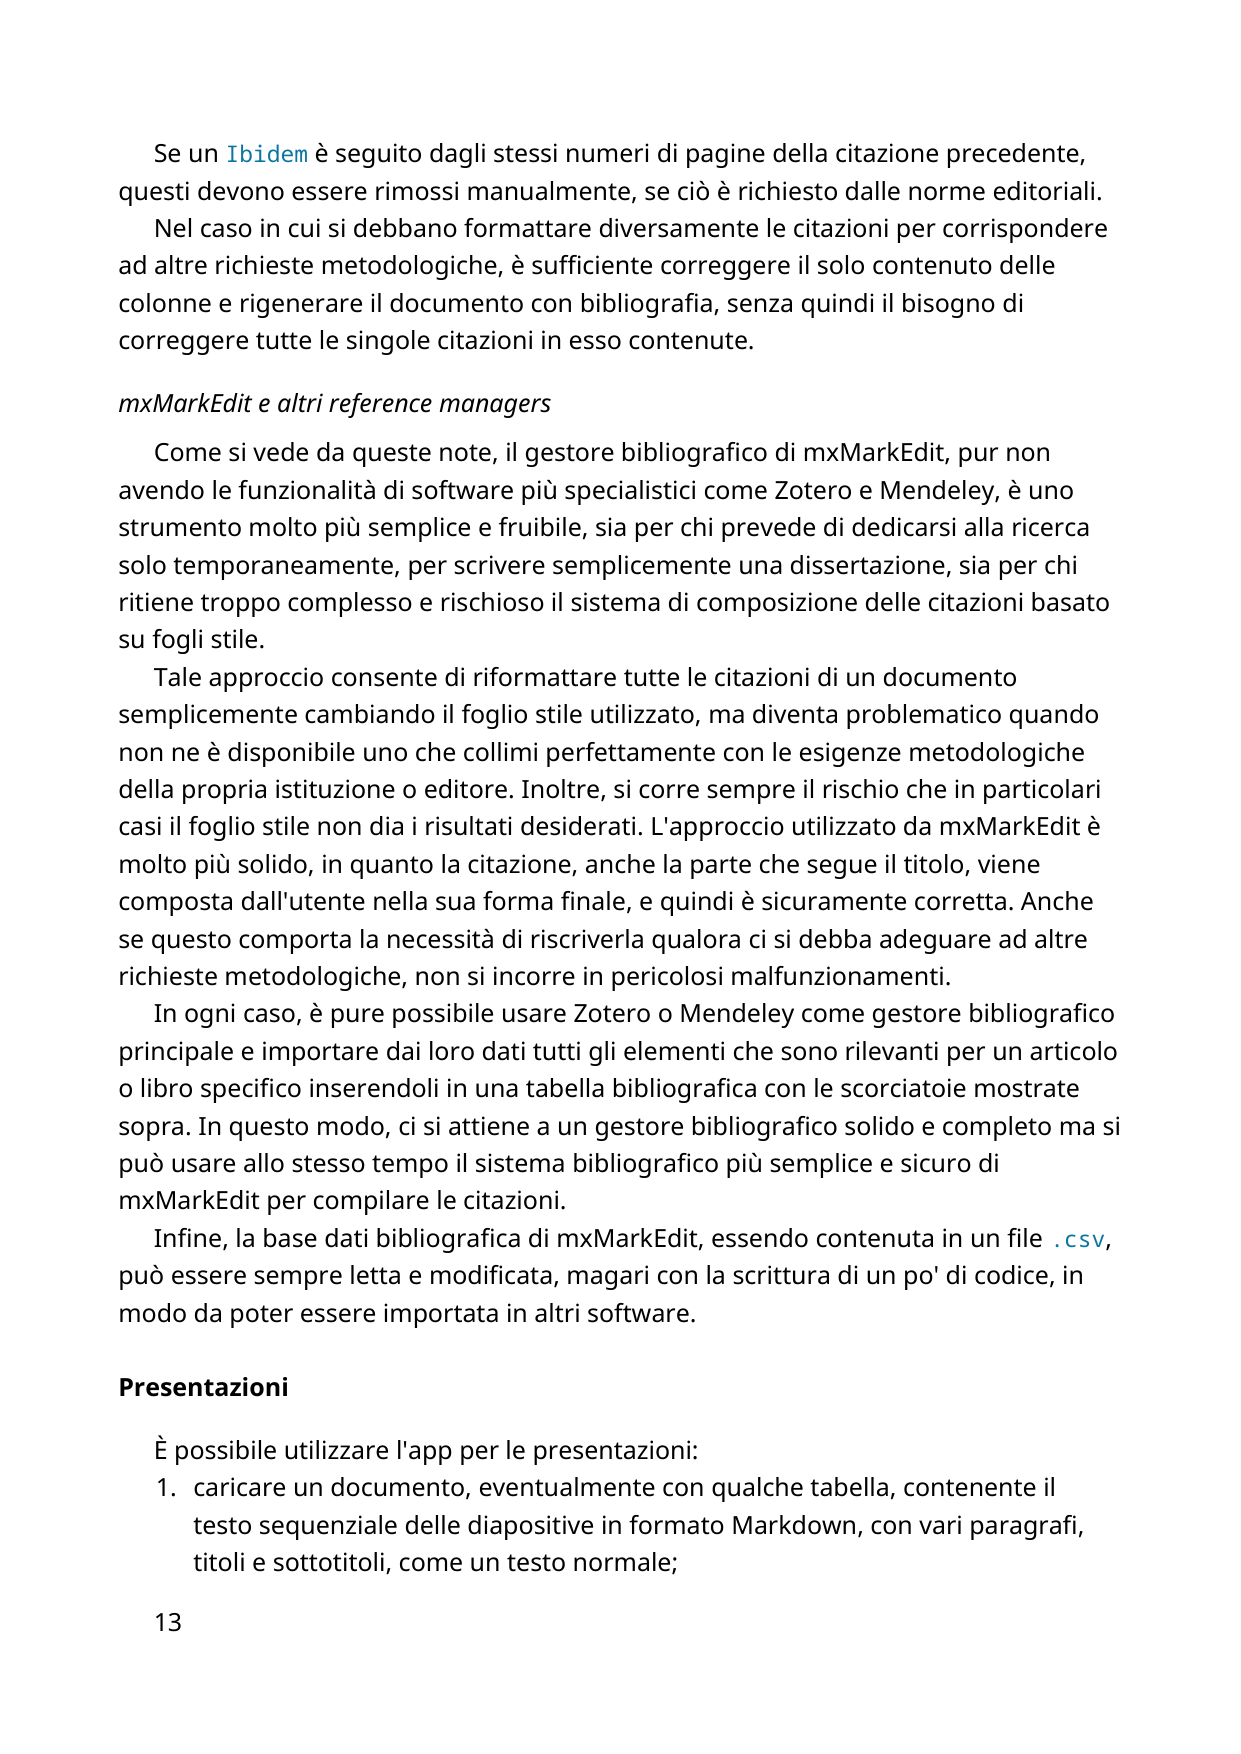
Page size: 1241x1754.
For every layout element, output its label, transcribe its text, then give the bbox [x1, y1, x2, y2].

list caricare un documento, eventualmente con qualche tabella, contenente il testo sequenziale delle diapositive in formato Markdown, con vari paragrafi, titoli e sottotitoli, come un testo normale; [156, 1470, 1122, 1579]
text In ogni caso, è pure possibile usare Zotero o Mendeley come gestore bibliografico principale e importare dai loro dati tutti gli elementi che sono rilevanti per un articolo o libro specifico inserendoli in una tabella bibliografica con le scorciatoie mostrate sopra. In questo modo, ci si attiene a un gestore bibliografico solido e completo ma si può usare allo stesso tempo il sistema bibliografico più semplice e sicuro di mxMarkEdit per compilare le citazioni. [118, 996, 1122, 1217]
text È possibile utilizzare l'app per le presentazioni: [118, 1432, 1122, 1467]
text Se un Ibidem è seguito dagli stessi numeri di pagine della citazione precedente, questi devono essere rimossi manualmente, se ciò è richiesto dalle norme editoriali. [118, 136, 1122, 207]
subtitle mxMarkEdit e altri reference managers [118, 385, 1122, 419]
text Tale approccio consente di riformattare tutte le citazioni di un documento semplicemente cambiando il foglio stile utilizzato, ma diventa problematico quando non ne è disponibile uno che collimi perfettamente con le esigenze metodologiche della propria istituzione o editore. Inoltre, si corre sempre il rischio che in particolari casi il foglio stile non dia i risultati desiderati. L'approccio utilizzato da mxMarkEdit è molto più solido, in quanto la citazione, anche la parte che segue il titolo, viene composta dall'utente nella sua forma finale, e quindi è sicuramente corretta. Anche se questo comporta la necessità di riscriverla qualora ci si debba adeguare ad altre richieste metodologiche, non si incorre in pericolosi malfunzionamenti. [118, 659, 1122, 993]
text Come si vede da queste note, il gestore bibliografico di mxMarkEdit, pur non avendo le funzionalità di software più specialistici come Zotero e Mendeley, è uno strumento molto più semplice e fruibile, sia per chi prevede di dedicarsi alla ricerca solo temporaneamente, per scrivere semplicemente una dissertazione, sia per chi ritiene troppo complesso e rischioso il sistema di composizione delle citazioni basato su fogli stile. [118, 435, 1122, 656]
text Nel caso in cui si debbano formattare diversamente le citazioni per corrispondere ad altre richieste metodologiche, è sufficiente correggere il solo contenuto delle colonne e rigenerare il documento con bibliografia, senza quindi il bisogno di correggere tutte le singole citazioni in esso contenute. [118, 211, 1122, 357]
subtitle Presentazioni [118, 1370, 1122, 1404]
text Infine, la base dati bibliografica di mxMarkEdit, essendo contenuta in un file .csv, può essere sempre letta e modificata, magari con la scrittura di un po' di codice, in modo da poter essere importata in altri software. [118, 1220, 1122, 1329]
